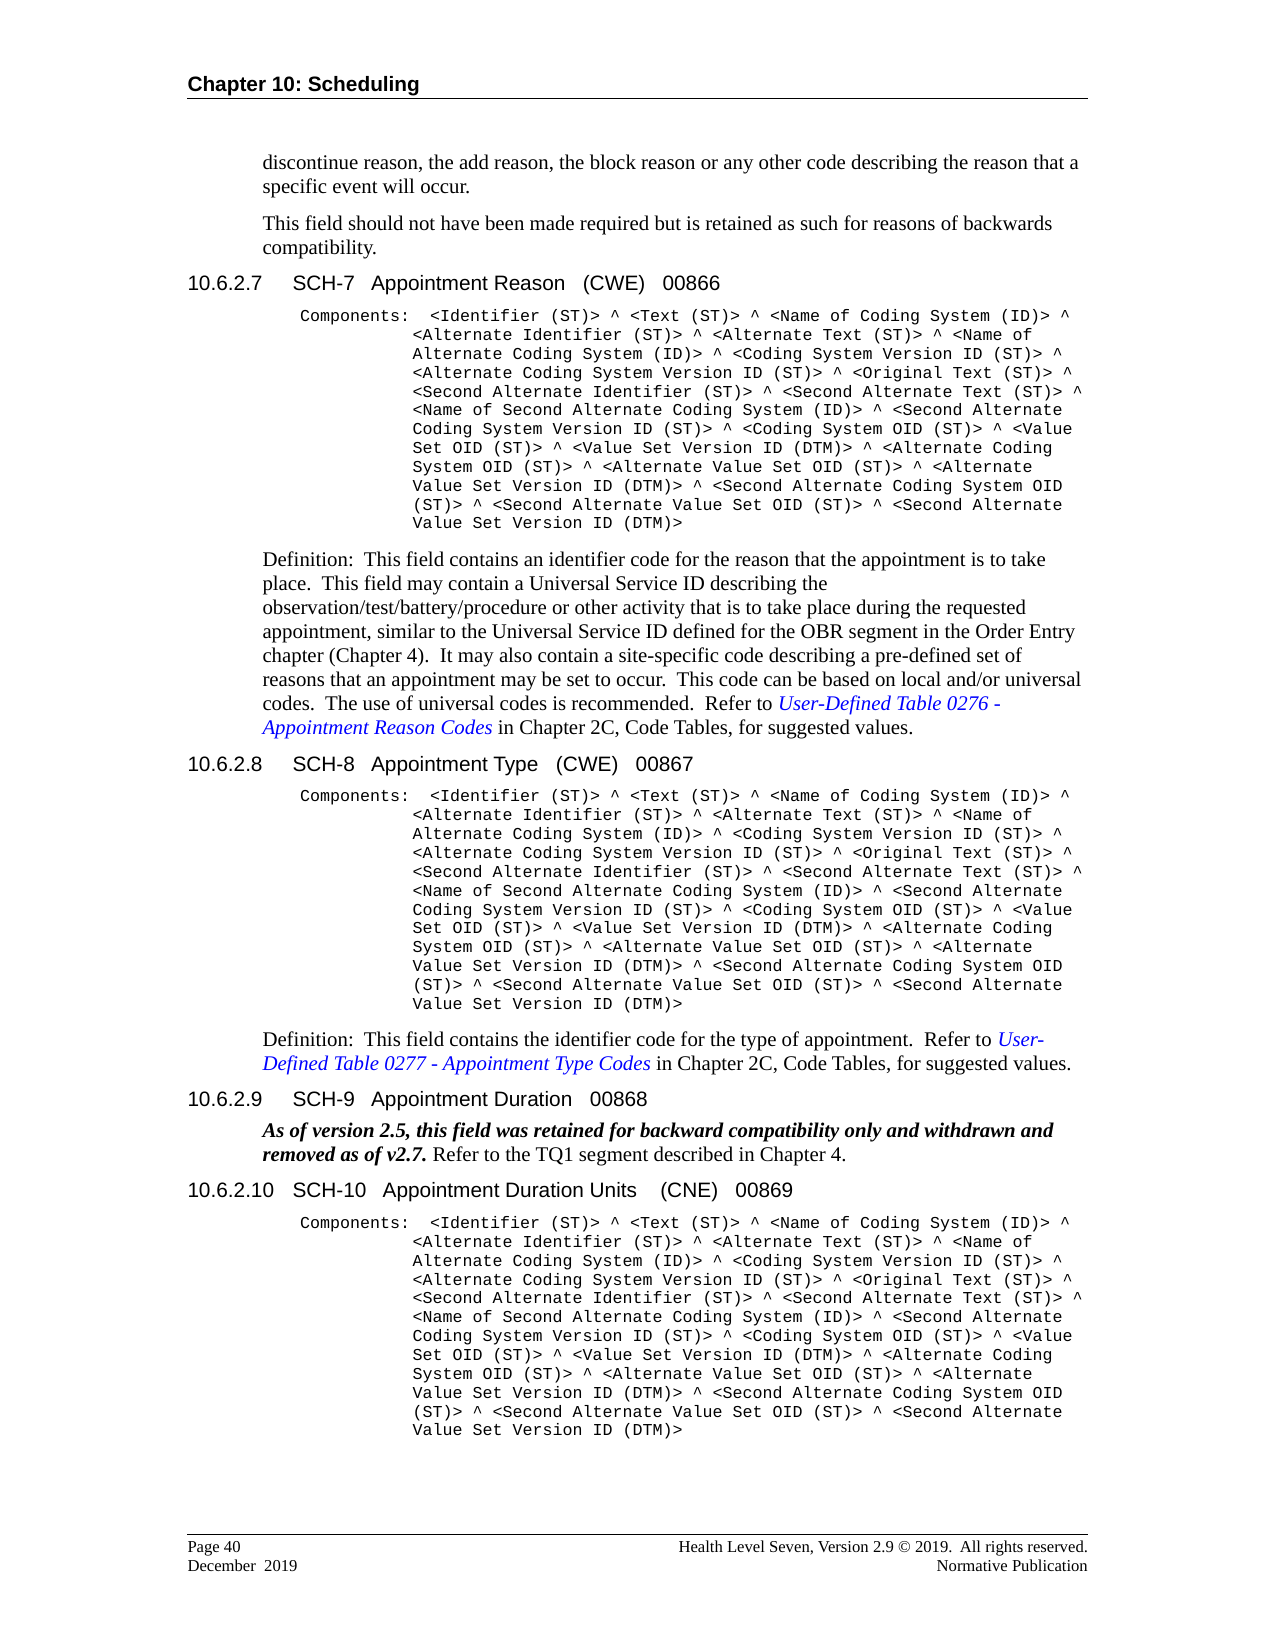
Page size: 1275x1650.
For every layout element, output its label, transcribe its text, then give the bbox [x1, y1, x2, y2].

text Definition: This field contains the identifier code for the type of appointment. Refer to User-Defined Table 0277 - Appointment Type Codes in Chapter 2C, Code Tables, for suggested values. [262, 1027, 1088, 1075]
subtitle SCH-8 Appointment Type (CWE) 00867 [187, 751, 1088, 775]
subtitle SCH-10 Appointment Duration Units (CNE) 00869 [187, 1178, 1088, 1202]
text As of version 2.5, this field was retained for backward compatibility only and withdrawn and removed as of v2.7. Refer to the TQ1 segment described in Chapter 4. [262, 1117, 1088, 1166]
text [262, 150, 1088, 198]
subtitle SCH-7 Appointment Reason (CWE) 00866 [187, 271, 1088, 295]
text This field should not have been made required but is retained as such for reasons of backwards compatibility. [262, 211, 1088, 259]
text Definition: This field contains an identifier code for the reason that the appointment is to take place. This field may contain a Universal Service ID describing the observation/test/battery/procedure or other activity that is to take place during the requested appointment, similar to the Universal Service ID defined for the OBR segment in the Order Entry chapter (Chapter 4). It may also contain a site-specific code describing a pre-defined set of reasons that an appointment may be set to occur. This code can be based on local and/or universal codes. The use of universal codes is recommended. Refer to User-Defined Table 0276 - Appointment Reason Codes in Chapter 2C, Code Tables, for suggested values. [262, 546, 1088, 739]
subtitle SCH-9 Appointment Duration 00868 [187, 1087, 1088, 1111]
